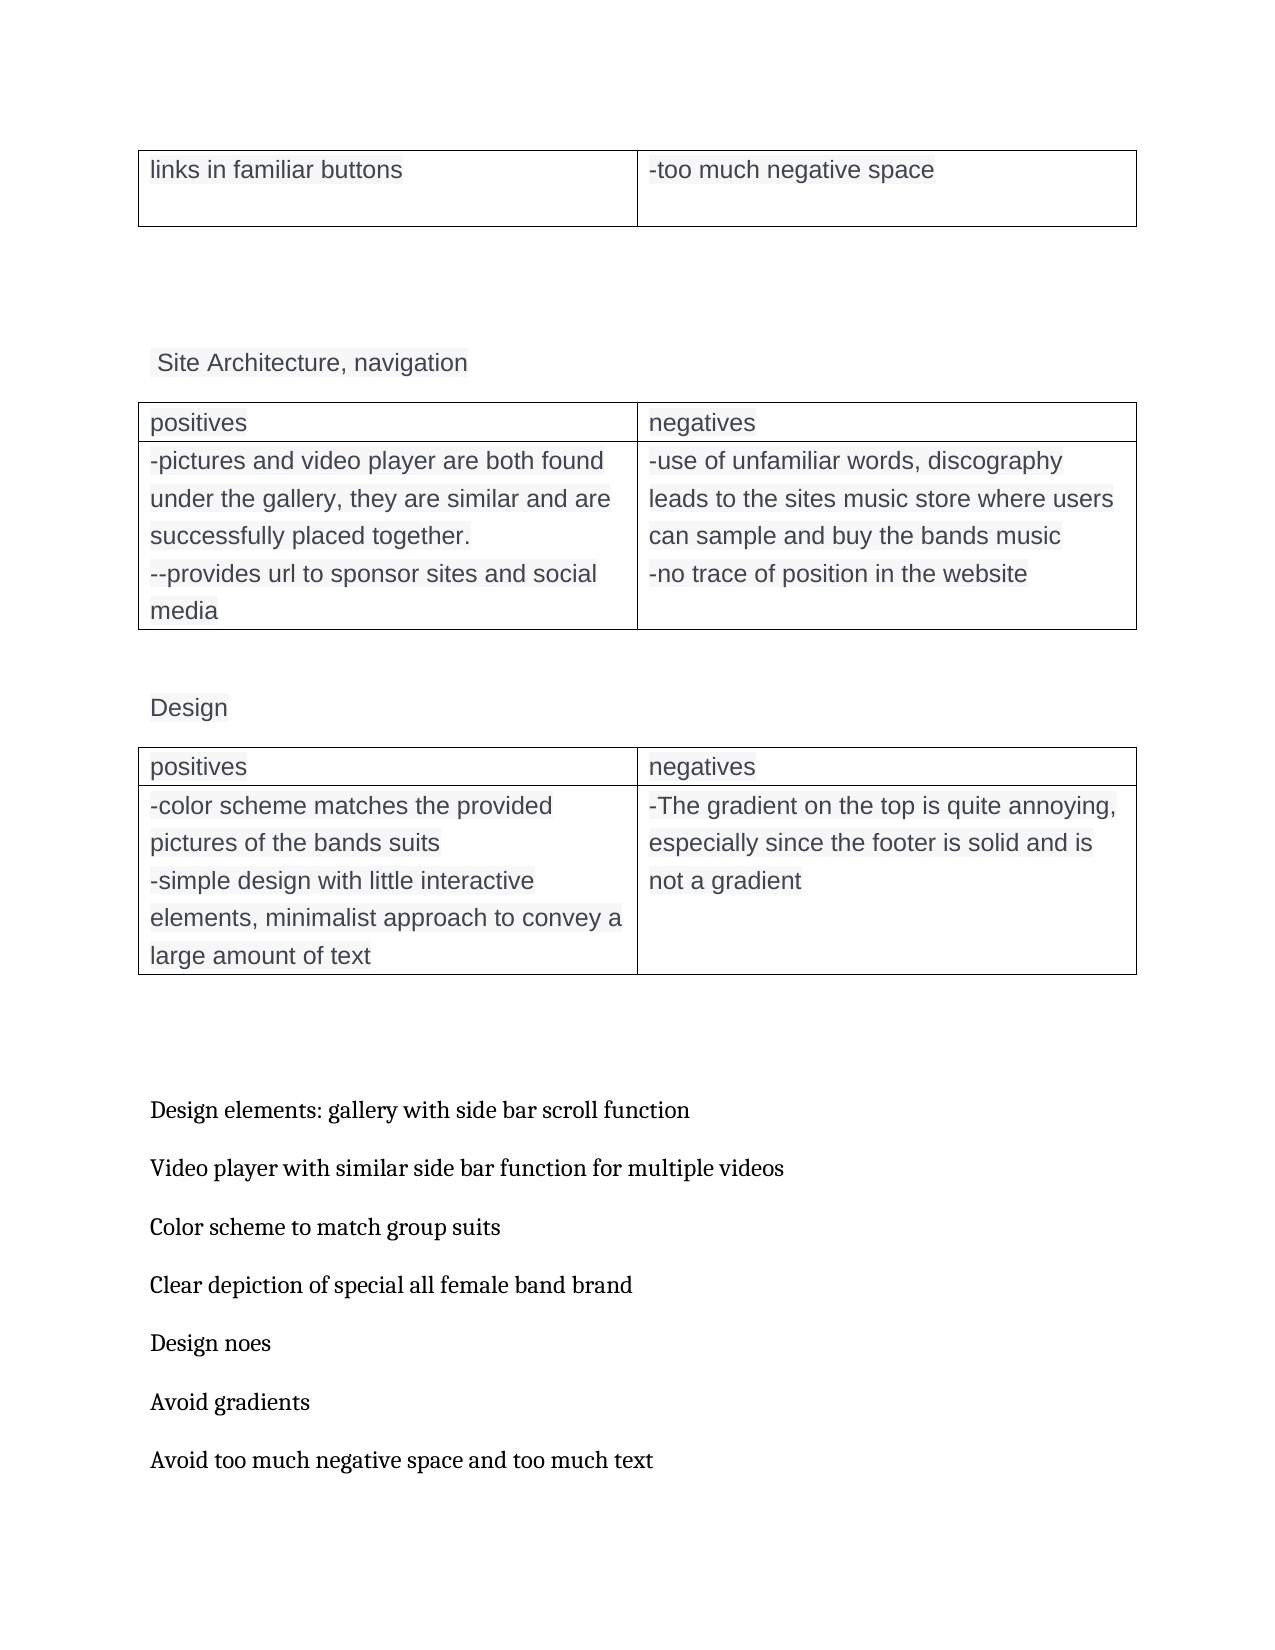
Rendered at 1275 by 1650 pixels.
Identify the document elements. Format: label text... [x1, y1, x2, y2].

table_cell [139, 151, 637, 226]
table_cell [638, 151, 1136, 226]
table_cell -color scheme matches the provided pictures of the bands suits -simple design with little interactive elements, minimalist approach to convey a large amount of text [139, 786, 637, 974]
table_header negatives [638, 748, 1136, 785]
text Design noes [150, 1325, 1125, 1362]
table_cell -pictures and video player are both found under the gallery, they are similar and are successfully placed together. --provides url to sponsor sites and social media [139, 442, 637, 629]
table_cell -use of unfamiliar words, discography leads to the sites music store where users can sample and buy the bands music -no trace of position in the website [638, 442, 1136, 629]
text Color scheme to match group suits [150, 1208, 1125, 1246]
text Clear depiction of special all female band brand [150, 1267, 1125, 1304]
text Video player with similar side bar function for multiple videos [150, 1150, 1125, 1187]
text Avoid too much negative space and too much text [150, 1442, 1125, 1479]
table_cell -The gradient on the top is quite annoying, especially since the footer is solid and is not a gradient [638, 786, 1136, 974]
table_header positives [139, 748, 637, 785]
table_header negatives [638, 403, 1136, 441]
text Design elements: gallery with side bar scroll function [150, 1092, 1125, 1129]
text Avoid gradients [150, 1383, 1125, 1421]
text Site Architecture, navigation [150, 344, 1125, 381]
text Design [150, 688, 1125, 726]
table_header positives [139, 403, 637, 441]
